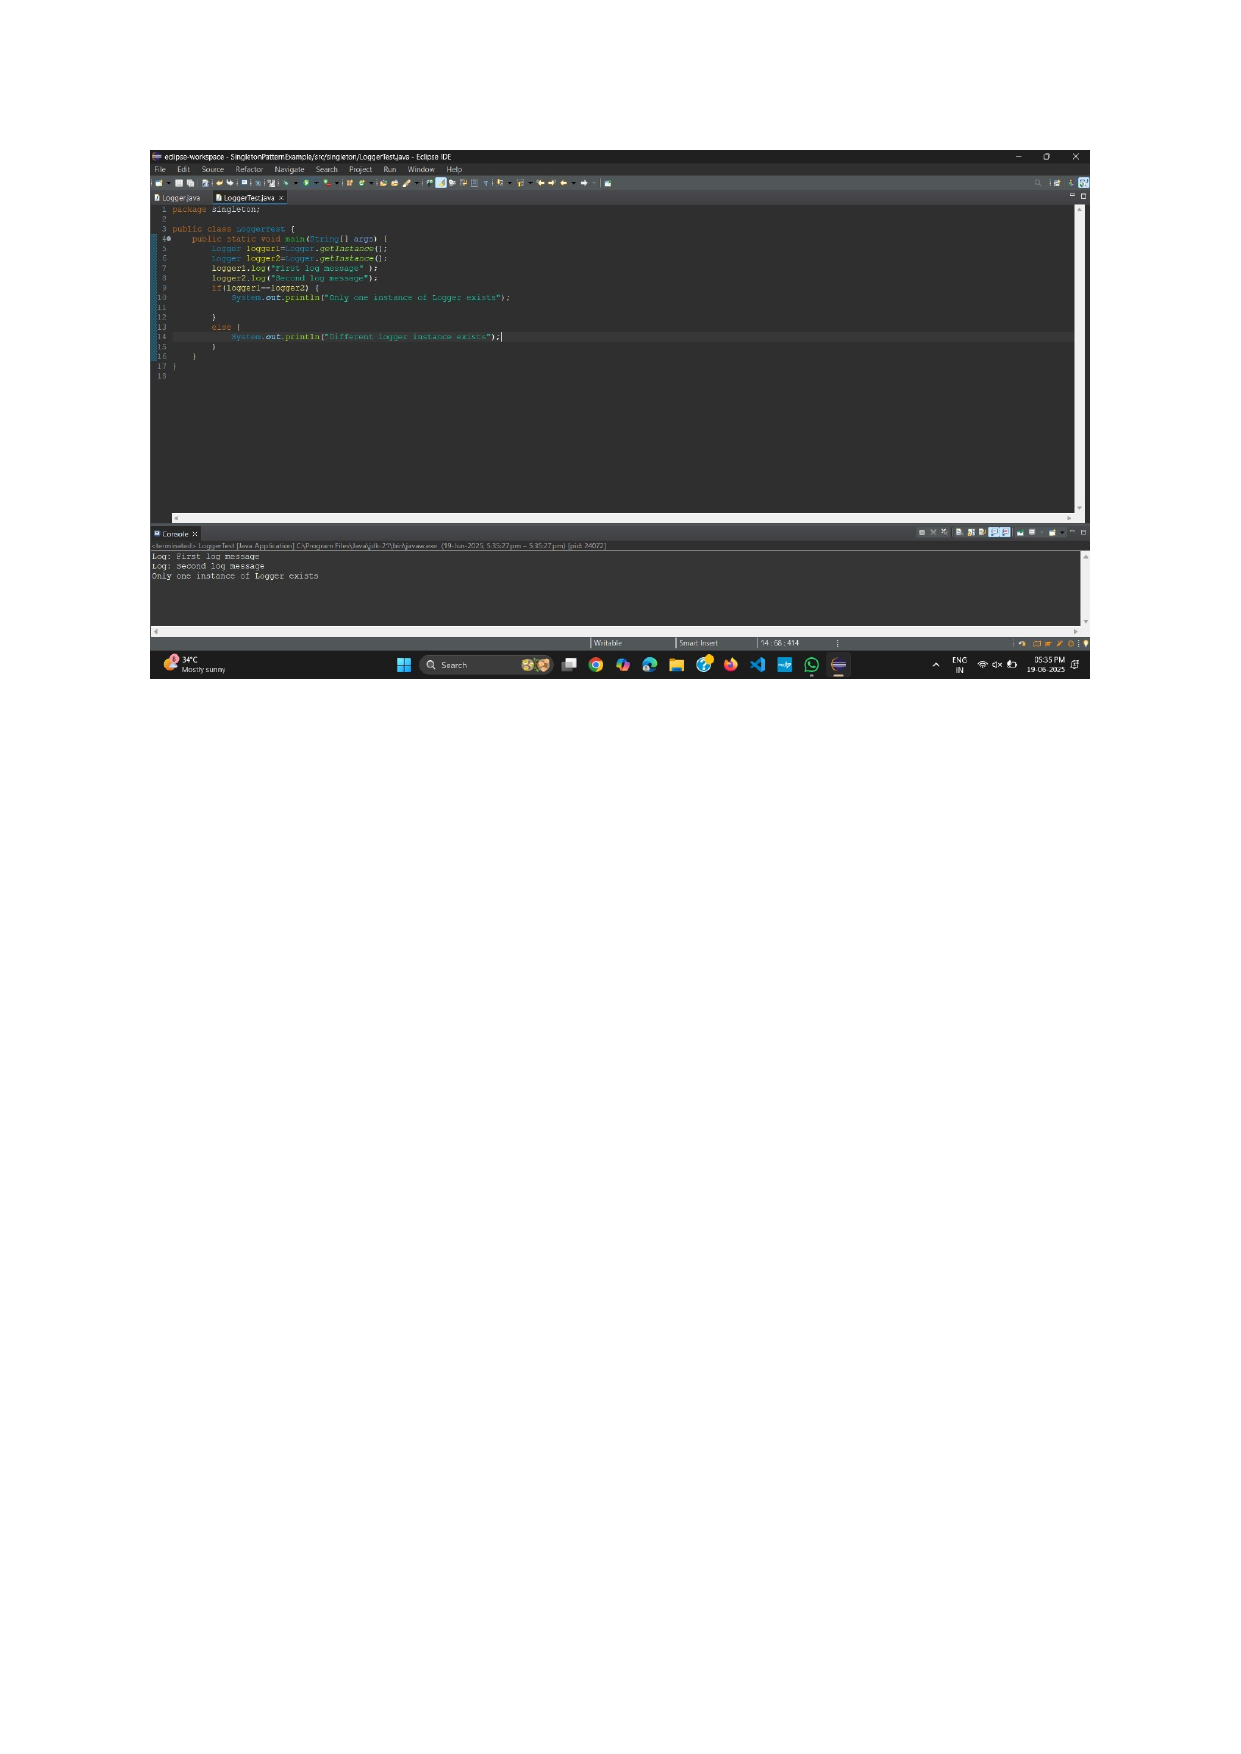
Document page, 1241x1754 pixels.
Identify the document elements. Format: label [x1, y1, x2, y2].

picture [150, 150, 1090, 679]
